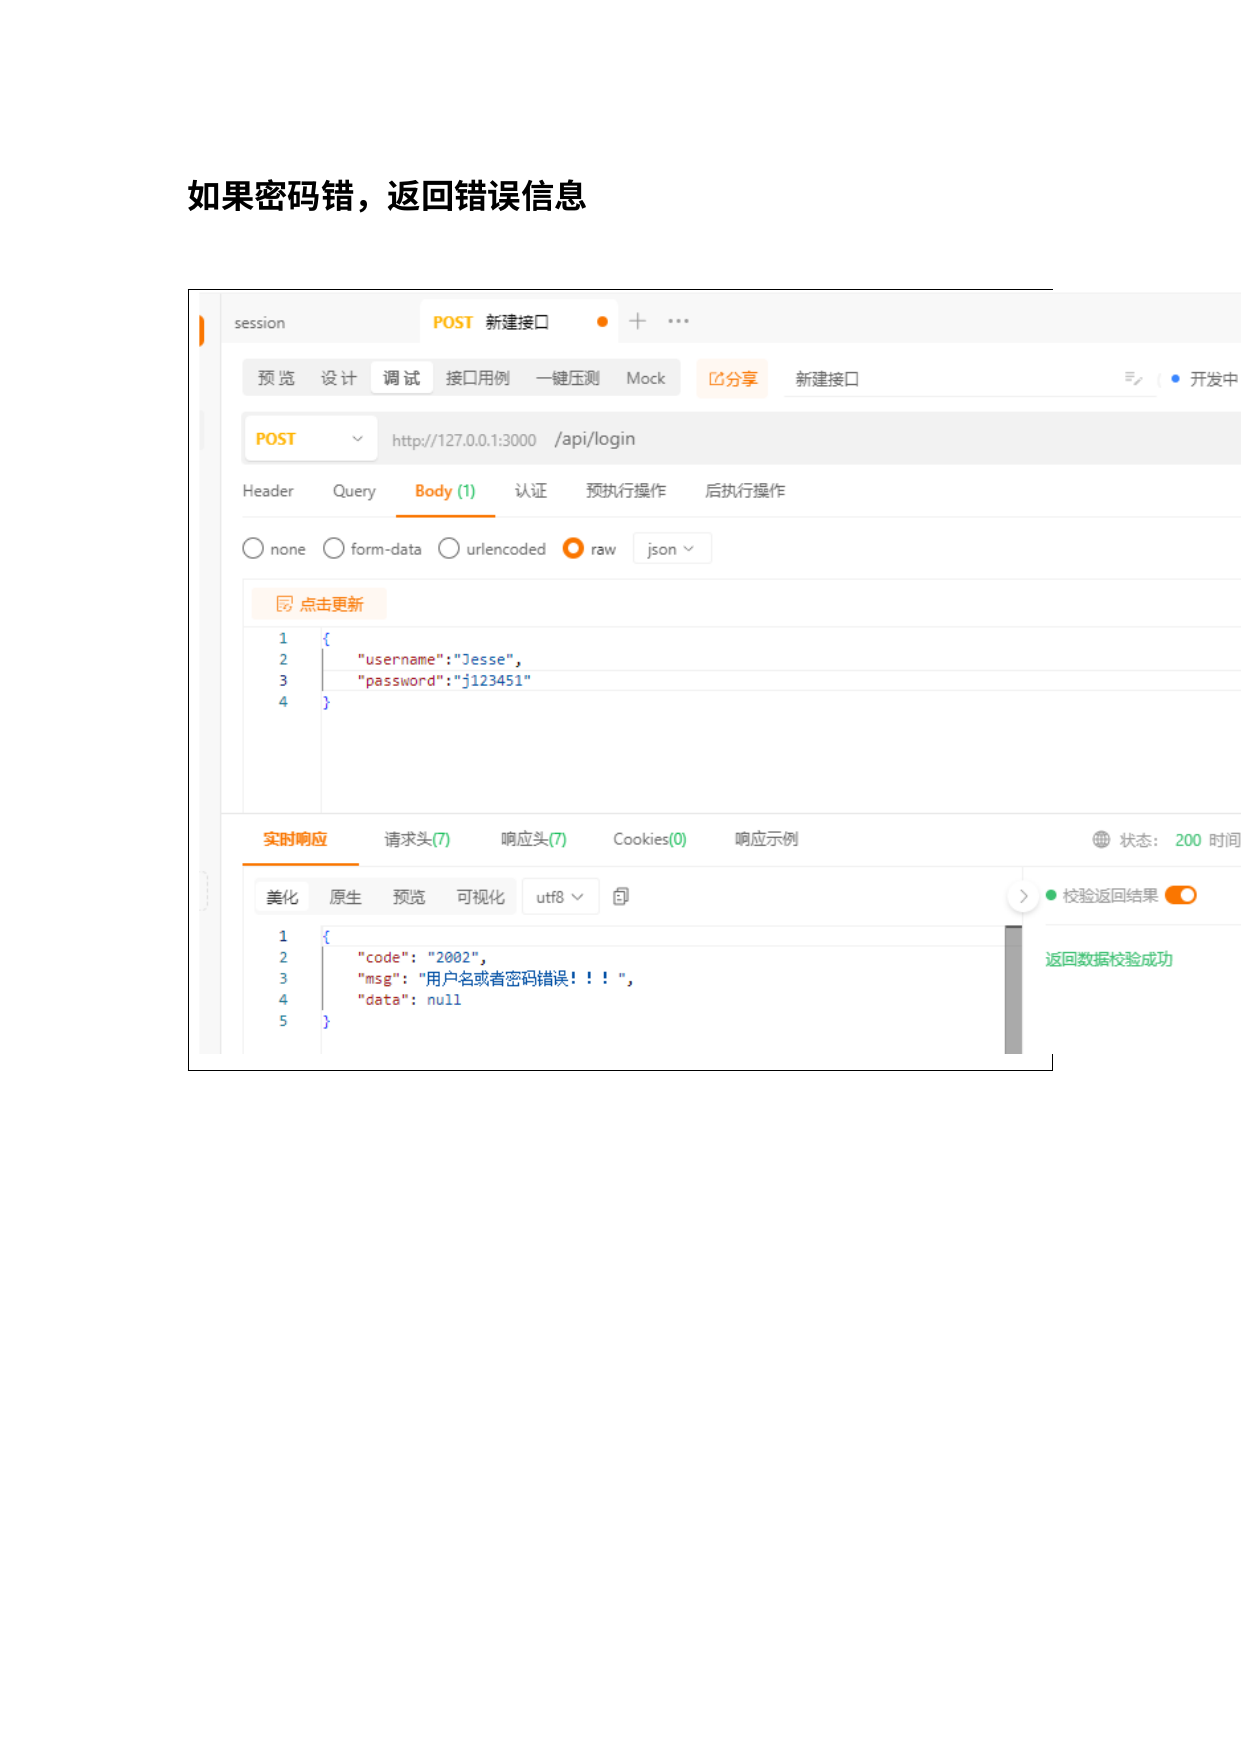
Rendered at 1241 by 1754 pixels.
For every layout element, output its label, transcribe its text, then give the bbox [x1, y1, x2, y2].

table_header [189, 290, 1052, 1070]
picture [199, 290, 1241, 1054]
subtitle 如果密码错，返回错误信息 [187, 162, 1053, 227]
